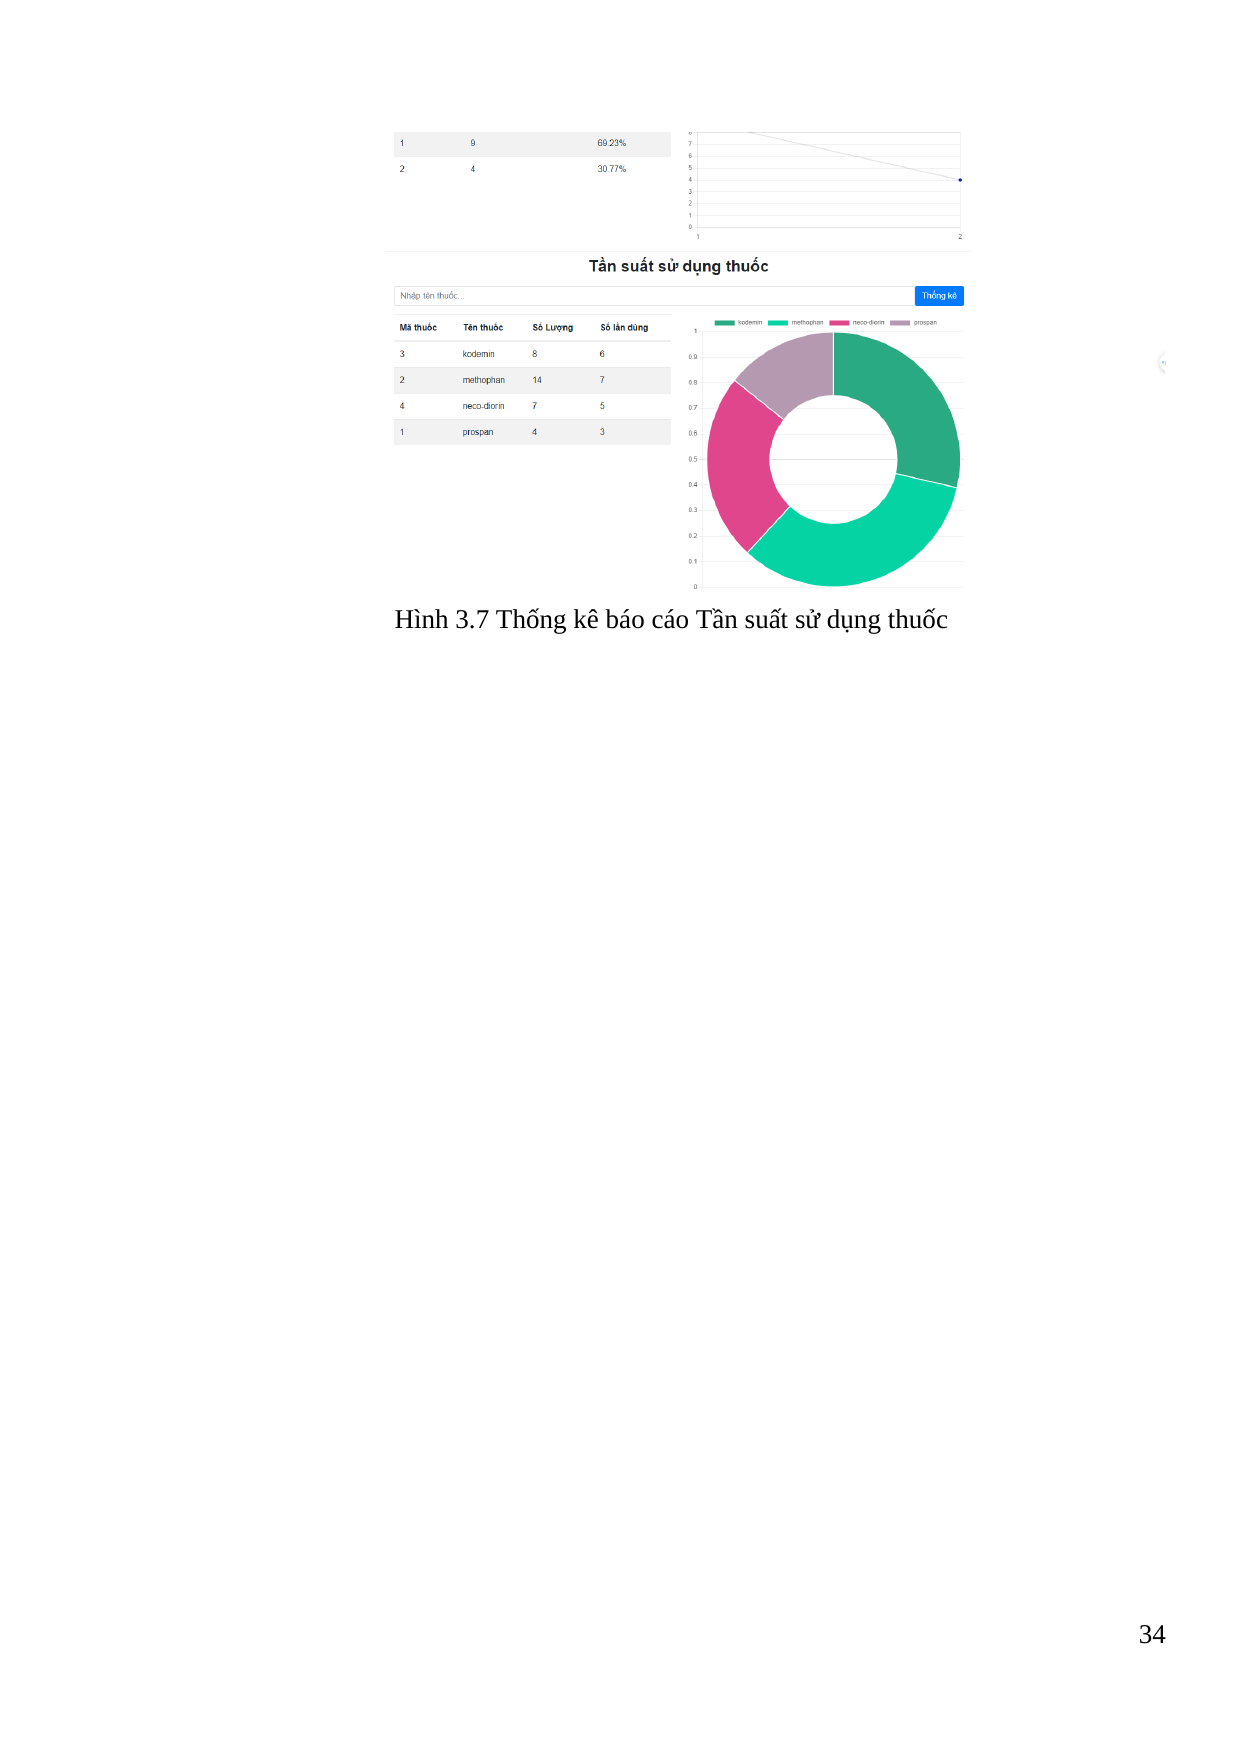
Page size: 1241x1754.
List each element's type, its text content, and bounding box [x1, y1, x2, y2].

text Hình 3.7 Thống kê báo cáo Tần suất sử dụng thuốc [177, 604, 1165, 635]
picture [177, 132, 1166, 592]
